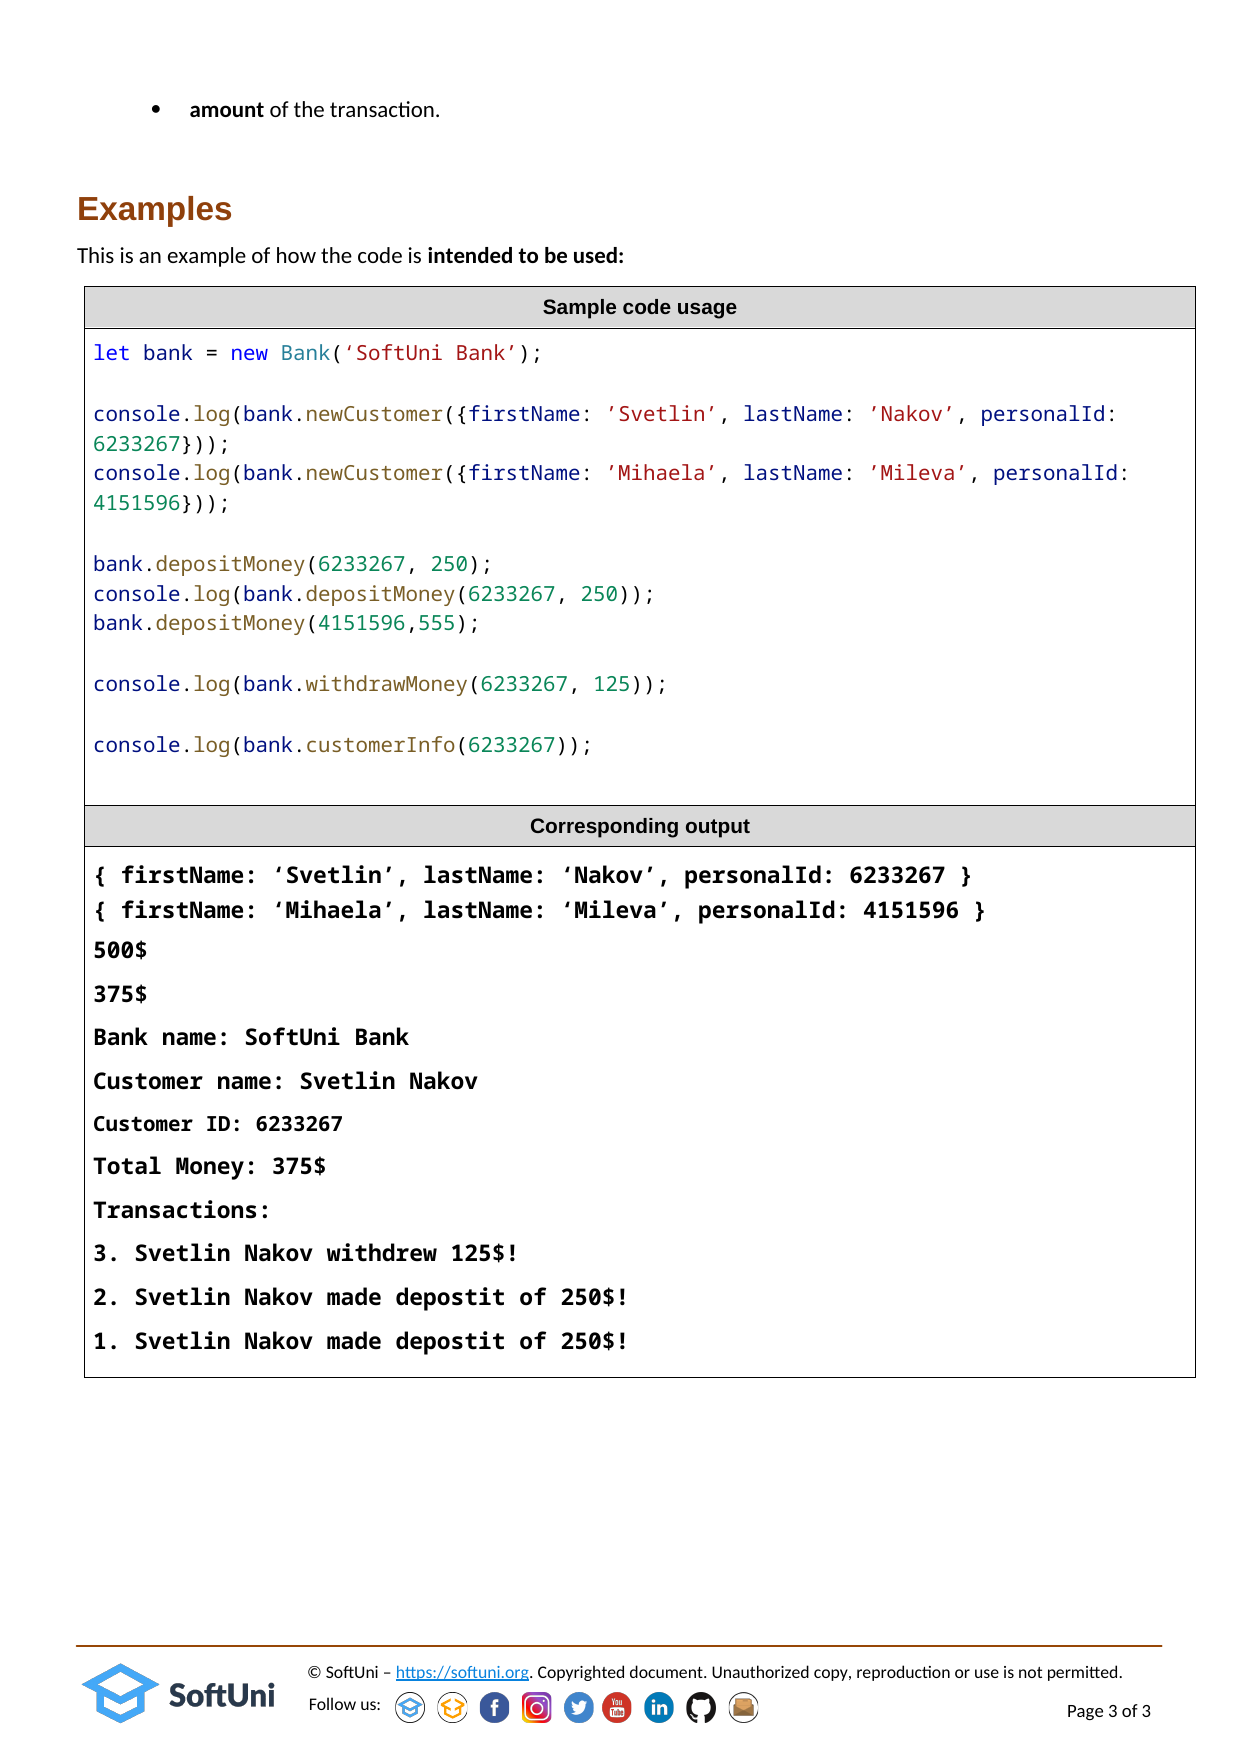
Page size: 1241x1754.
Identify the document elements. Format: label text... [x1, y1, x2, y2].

picture [437, 1692, 468, 1723]
table_cell let bank = new Bank(‘SoftUni Bank’); console.log(bank.newCustomer({firstName: ’Svetlin’, lastName: ’Nakov’, personalId: 6233267})); console.log(bank.newCustomer({firstName: ’Mihaela’, lastName: ’Mileva’, personalId: 4151596})); bank.depositMoney(6233267, 250); console.log(bank.depositMoney(6233267, 250)); bank.depositMoney(4151596,555); console.log(bank.withdrawMoney(6233267, 125)); console.log(bank.customerInfo(6233267)); [85, 329, 1195, 804]
picture [564, 1692, 594, 1723]
picture [665, 1692, 674, 1701]
subtitle Examples [77, 188, 1163, 227]
picture [644, 1692, 653, 1701]
picture [395, 1692, 425, 1723]
list amount of the transaction. [152, 95, 1163, 123]
table_cell Corresponding output [85, 806, 1195, 846]
table_cell { firstName: ‘Svetlin’, lastName: ‘Nakov’, personalId: 6233267 } { firstName: ‘Mihaela’, lastName: ‘Mileva’, personalId: 4151596 } 500$ 375$ Bank name: SoftUni Bank Customer name: Svetlin Nakov Customer ID: 6233267 Total Money: 375$ Transactions: 3. Svetlin Nakov withdrew 125$! 2. Svetlin Nakov made depostit of 250$! 1. Svetlin Nakov made depostit of 250$! [85, 847, 1195, 1377]
text This is an example of how the code is intended to be used: [77, 241, 1163, 269]
picture [522, 1692, 552, 1723]
picture [75, 1658, 281, 1729]
picture [686, 1692, 716, 1723]
picture [602, 1692, 632, 1723]
picture [665, 1714, 674, 1723]
picture [644, 1714, 653, 1723]
picture [728, 1692, 759, 1723]
picture [658, 1705, 667, 1714]
picture [479, 1692, 510, 1723]
table_header Sample code usage [85, 287, 1195, 327]
